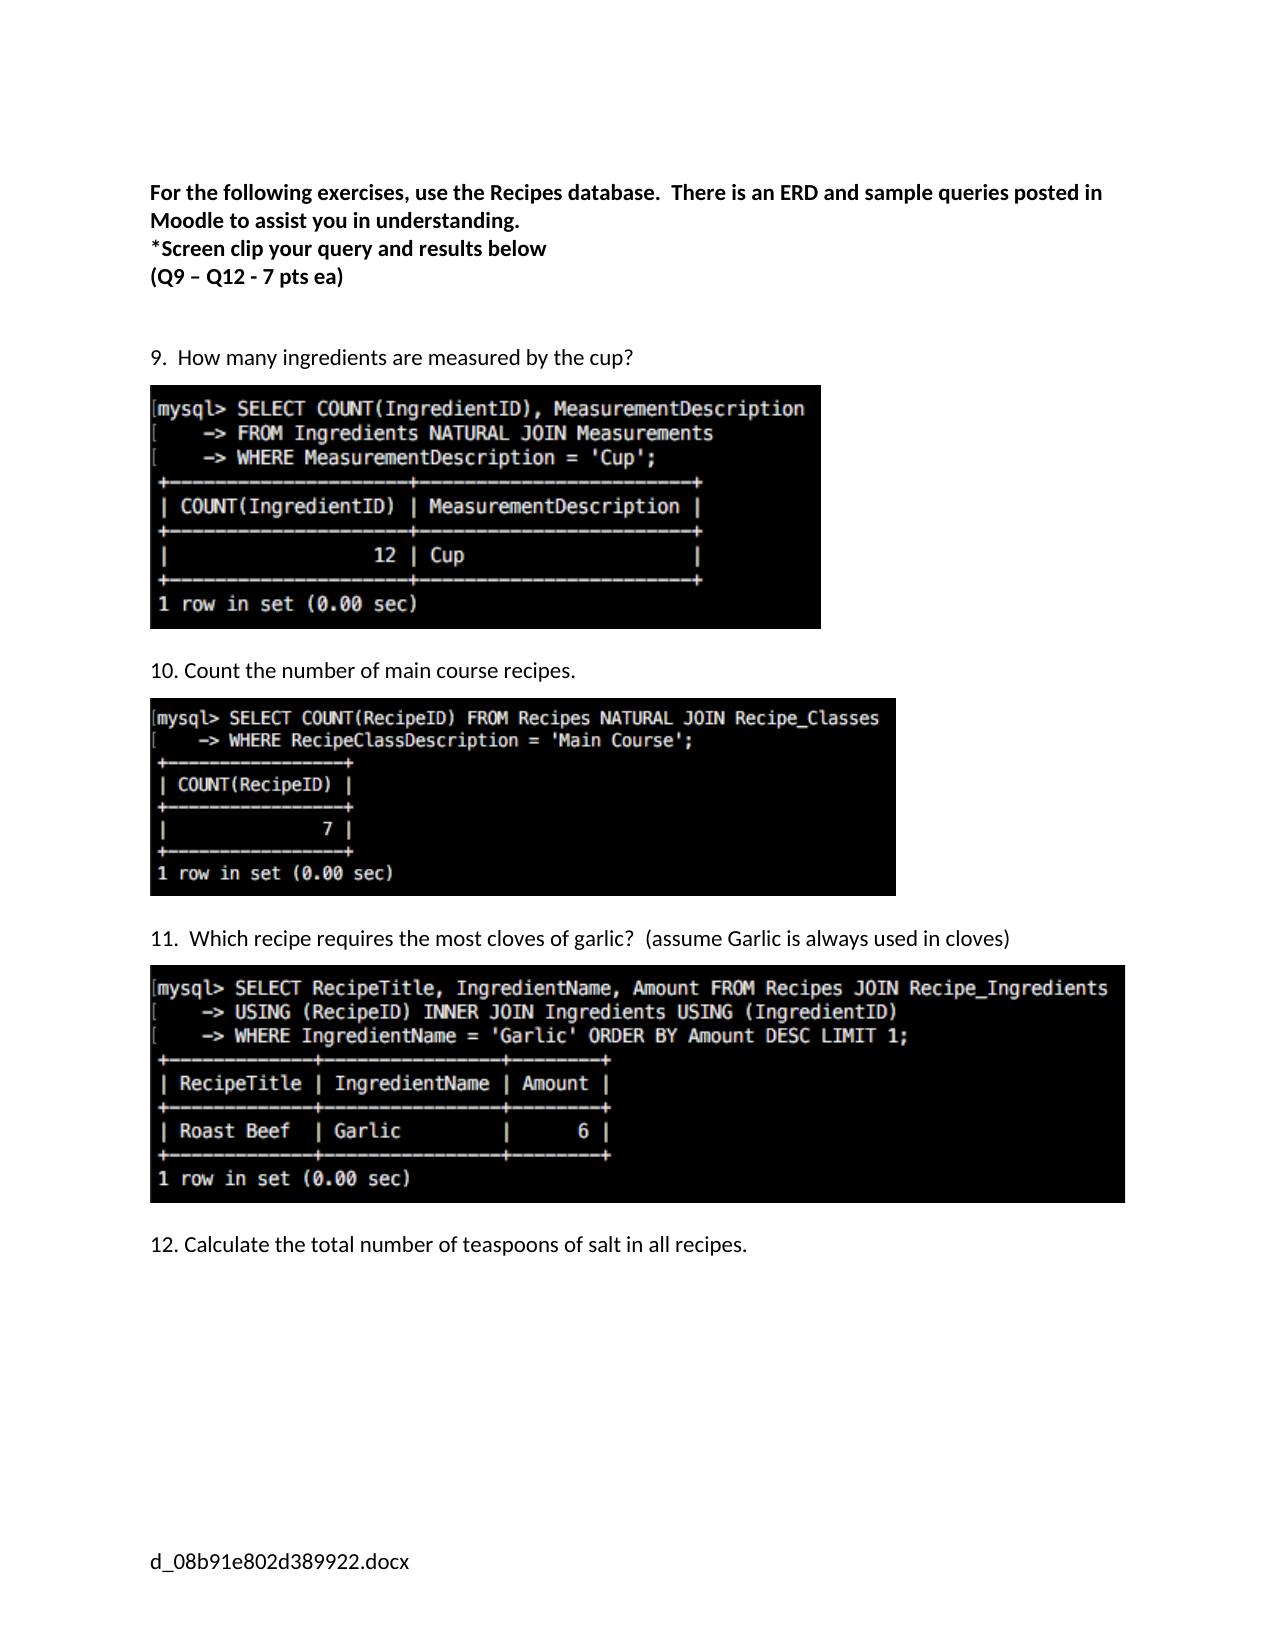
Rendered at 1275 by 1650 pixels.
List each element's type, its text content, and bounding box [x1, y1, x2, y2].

text *Screen clip your query and results below [150, 234, 1125, 262]
text 10. Count the number of main course recipes. [150, 656, 1125, 684]
text For the following exercises, use the Recipes database. There is an ERD and sample queries posted in Moodle to assist you in understanding. [150, 178, 1125, 234]
picture [150, 965, 1125, 1203]
text 9. How many ingredients are measured by the cup? [150, 343, 1125, 371]
text 12. Calculate the total number of teaspoons of salt in all recipes. [150, 1230, 1125, 1258]
text 11. Which recipe requires the most cloves of garlic? (assume Garlic is always used in cloves) [150, 924, 1125, 952]
picture [150, 698, 896, 896]
picture [150, 385, 821, 629]
text (Q9 – Q12 - 7 pts ea) [150, 262, 1125, 290]
